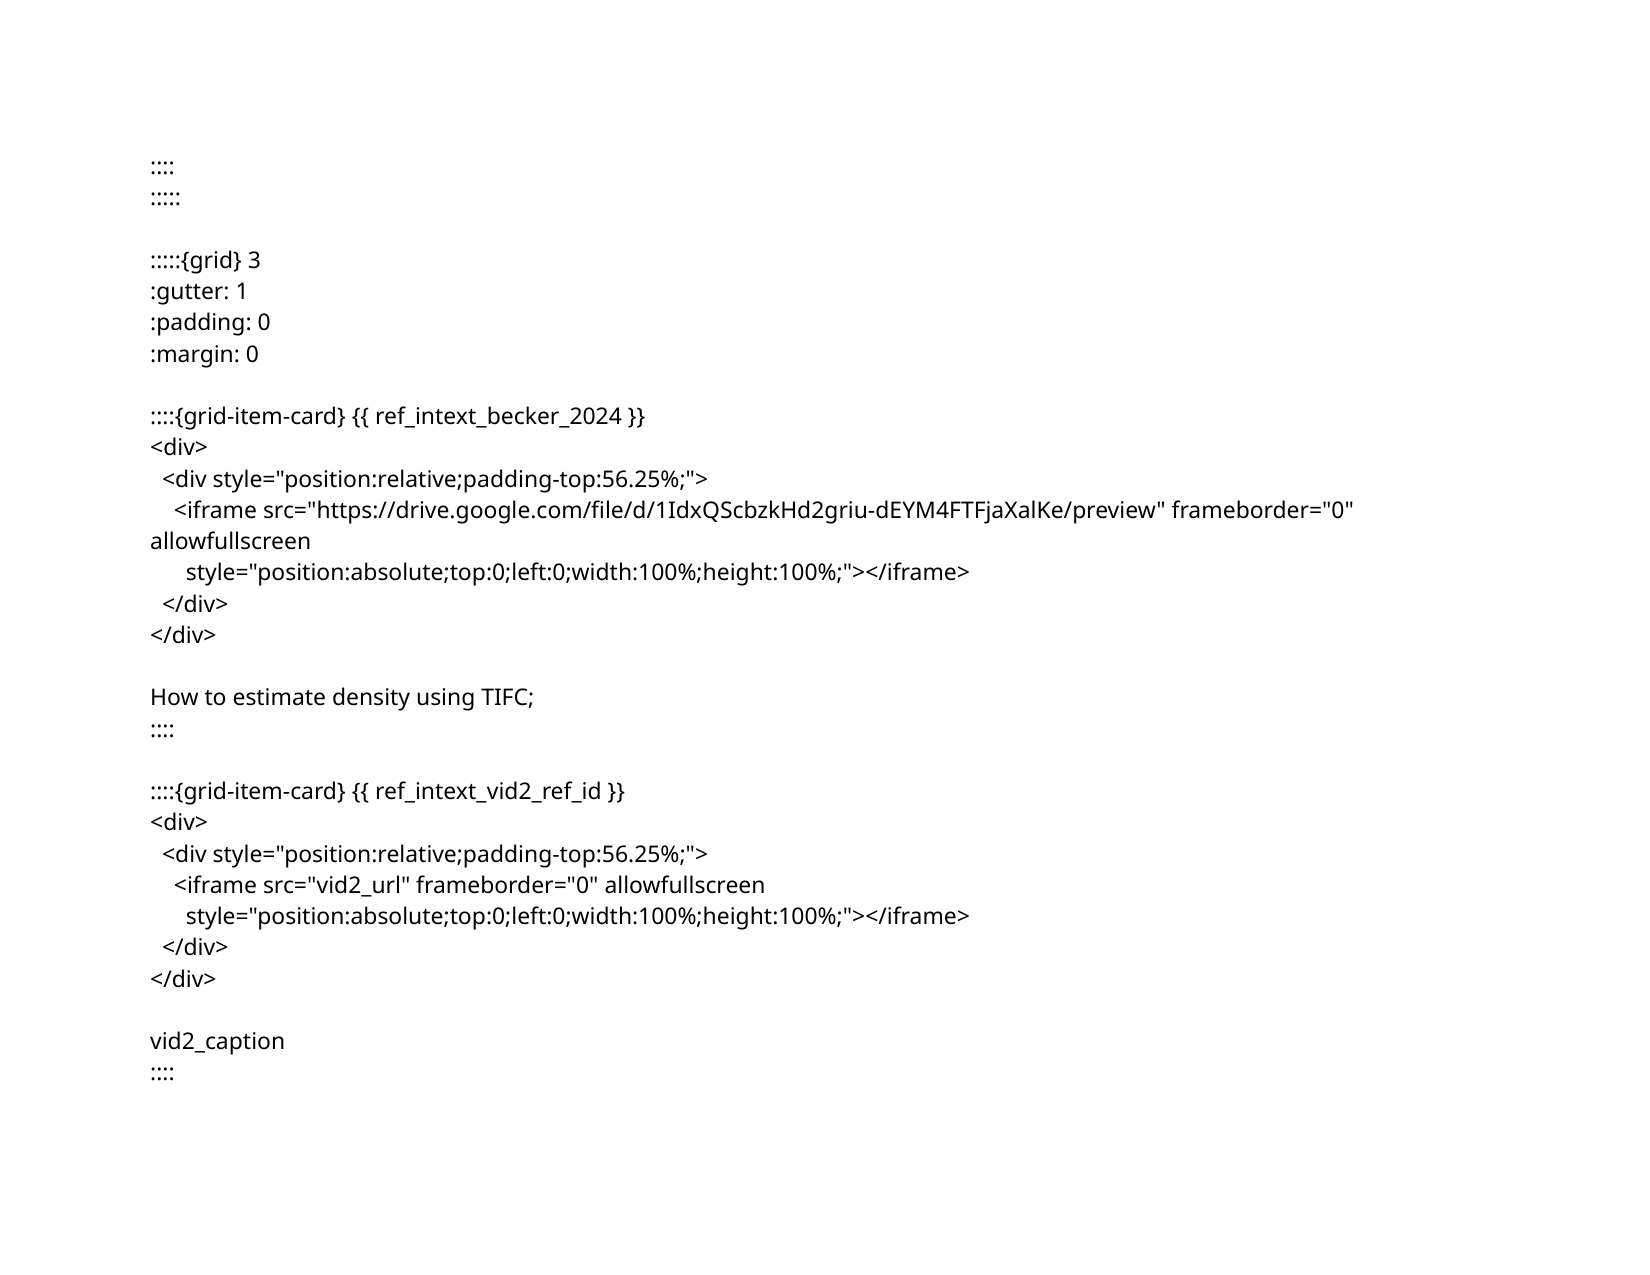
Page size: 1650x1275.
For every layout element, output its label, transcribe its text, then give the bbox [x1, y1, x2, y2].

text <div> [150, 806, 1500, 837]
text <iframe src="vid1_url" frameborder="0" allowfullscreen [150, 494, 1500, 556]
text </div> [150, 931, 1500, 962]
text <div style="position:relative;padding-top:56.25%;"> [150, 837, 1500, 869]
text <iframe src="vid2_url" frameborder="0" allowfullscreen [150, 869, 1500, 900]
text ::::: [150, 181, 1500, 212]
text :margin: 0 [150, 337, 1500, 369]
text </div> [150, 962, 1500, 994]
text <div> [150, 431, 1500, 462]
text :::::{grid} 3 [248, 244, 1500, 275]
text :::: [150, 1056, 1500, 1087]
text :::: [150, 150, 1500, 181]
text ::::{grid-item-card} {{ ref_intext_vid1_ref_id }} [150, 400, 1500, 431]
text vid1_caption [150, 681, 1500, 712]
text vid2_caption [150, 1025, 1500, 1056]
text style="position:absolute;top:0;left:0;width:100%;height:100%;"></iframe> [150, 900, 1500, 931]
text :gutter: 1 [150, 275, 1500, 306]
text </div> [150, 587, 1500, 619]
text </div> [150, 619, 1500, 650]
text <div style="position:relative;padding-top:56.25%;"> [150, 462, 1500, 494]
text :padding: 0 [150, 306, 1500, 337]
text ::::{grid-item-card} {{ ref_intext_vid2_ref_id }} [150, 775, 1500, 806]
text :::: [150, 712, 1500, 744]
text style="position:absolute;top:0;left:0;width:100%;height:100%;"></iframe> [150, 556, 1500, 587]
